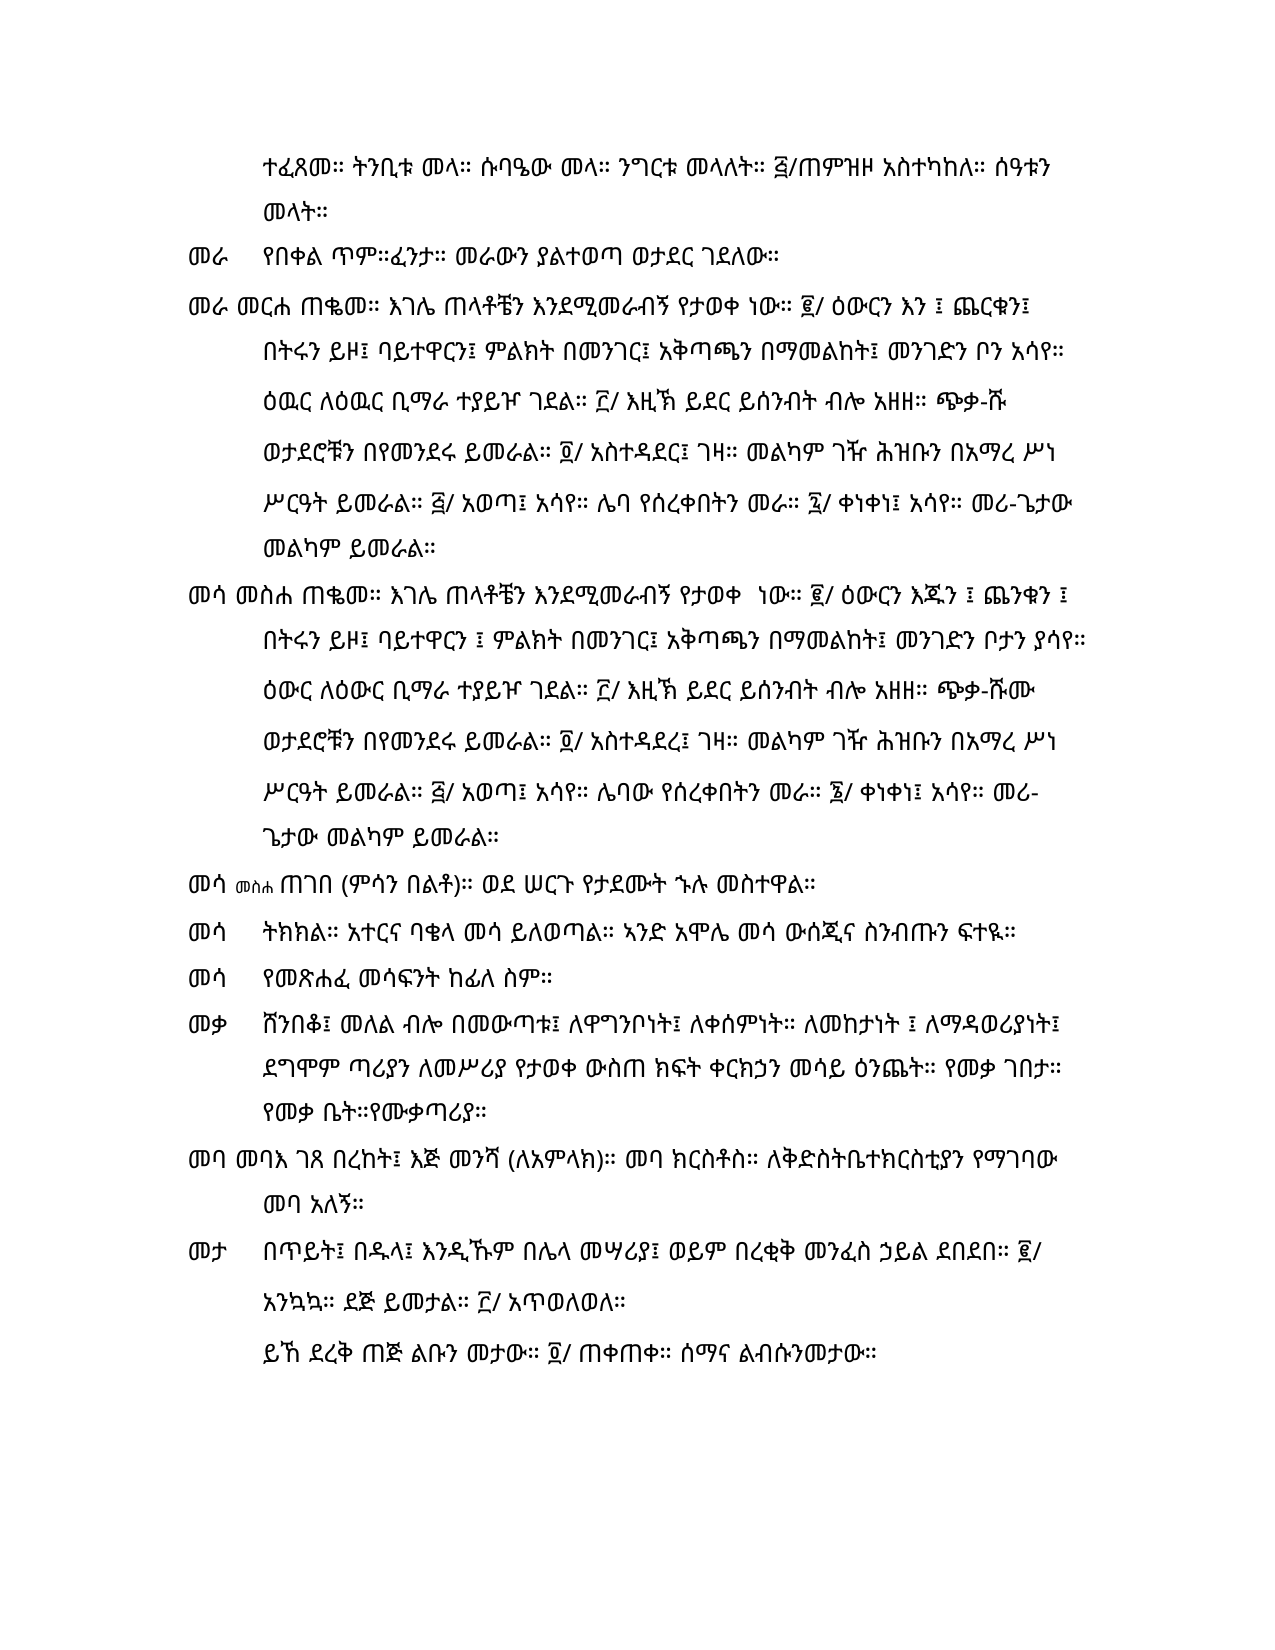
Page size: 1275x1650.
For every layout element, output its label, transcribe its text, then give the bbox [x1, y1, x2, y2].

text መሳ ትክክል። አተርና ባቄላ መሳ ይለወጣል። ኣንድ አሞሌ መሳ ውሰጂና ስንብጡን ፍተዪ። [187, 918, 1087, 947]
text ይኸ ደረቅ ጠጅ ልቡን መታው። ፬/ ጠቀጠቀ። ሰማና ልብሱንመታው። [187, 1336, 1087, 1370]
text መታ በጥይት፤ በዱላ፤ እንዲኹም በሌላ መሣሪያ፤ ወይም በረቂቅ መንፈስ ኃይል ደበደበ። ፪/ አንኳኳ። ደጅ ይመታል። ፫/ አጥወለወለ። [187, 1234, 1087, 1319]
text መራ መርሐ ጠቈመ። እገሌ ጠላቶቼን እንደሚመራብኝ የታወቀ ነው። ፪/ ዕውርን እን ፤ ጨርቁን፤ በትሩን ይዞ፤ ባይተዋርን፤ ምልክት በመንገር፤ አቅጣጫን በማመልከት፤ መንገድን ቦን አሳየ። ዕዉር ለዕዉር ቢማራ ተያይዦ ገደል። ፫/ እዚኽ ይደር ይሰንብት ብሎ አዘዘ። ጭቃ-ሹ ወታደሮቹን በየመንደሩ ይመራል። ፬/ አስተዳደር፤ ገዛ። መልካም ገዥ ሕዝቡን በአማረ ሥነ ሥርዓት ይመራል። ፭/ አወጣ፤ አሳየ። ሌባ የሰረቀበትን መራ። ፯/ ቀነቀነ፤ አሳየ። መሪ-ጌታው መልካም ይመራል። [187, 288, 1087, 563]
text መሳ የመጽሐፈ መሳፍንት ከፊለ ስም። [187, 964, 1087, 993]
text መሳ መስሐ ጠገበ (ምሳን በልቶ)። ወደ ሠርጉ የታደሙት ኁሉ መስተዋል። [187, 867, 1087, 901]
text መባ መባእ ገጸ በረከት፤ እጅ መንሻ (ለአምላክ)። መባ ክርስቶስ። ለቅድስትቤተክርስቲያን የማገባው መባ አለኝ። [187, 1142, 1087, 1219]
text መሳ መስሐ ጠቈመ። እገሌ ጠላቶቼን እንደሚመራብኝ የታወቀ ነው። ፪/ ዕውርን እጁን ፤ ጨንቁን ፤ በትሩን ይዞ፤ ባይተዋርን ፤ ምልክት በመንገር፤ አቅጣጫን በማመልከት፤ መንገድን ቦታን ያሳየ። ዕውር ለዕውር ቢማራ ተያይዦ ገደል። ፫/ እዚኽ ይደር ይሰንብት ብሎ አዘዘ። ጭቃ-ሹሙ ወታደሮቹን በየመንደሩ ይመራል። ፬/ አስተዳደረ፤ ገዛ። መልካም ገዥ ሕዝቡን በአማረ ሥነ ሥርዓት ይመራል። ፭/ አወጣ፤ አሳየ። ሌባው የሰረቀበትን መራ። ፮/ ቀነቀነ፤ አሳየ። መሪ-ጌታው መልካም ይመራል። [187, 578, 1087, 852]
text መራ የበቀል ጥም።ፈንታ። መራውን ያልተወጣ ወታደር ገደለው። [187, 242, 1087, 272]
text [187, 150, 1087, 228]
text መቃ ሸንበቆ፤ መለል ብሎ በመውጣቱ፤ ለዋግንቦነት፤ ለቀሰምነት። ለመከታነት ፤ ለማዳወሪያነት፤ ደግሞም ጣሪያን ለመሥሪያ የታወቀ ውስጠ ክፍት ቀርክኃን መሳይ ዕንጨት። የመቃ ገበታ። የመቃ ቤት።የሙቃጣሪያ። [187, 1010, 1087, 1127]
